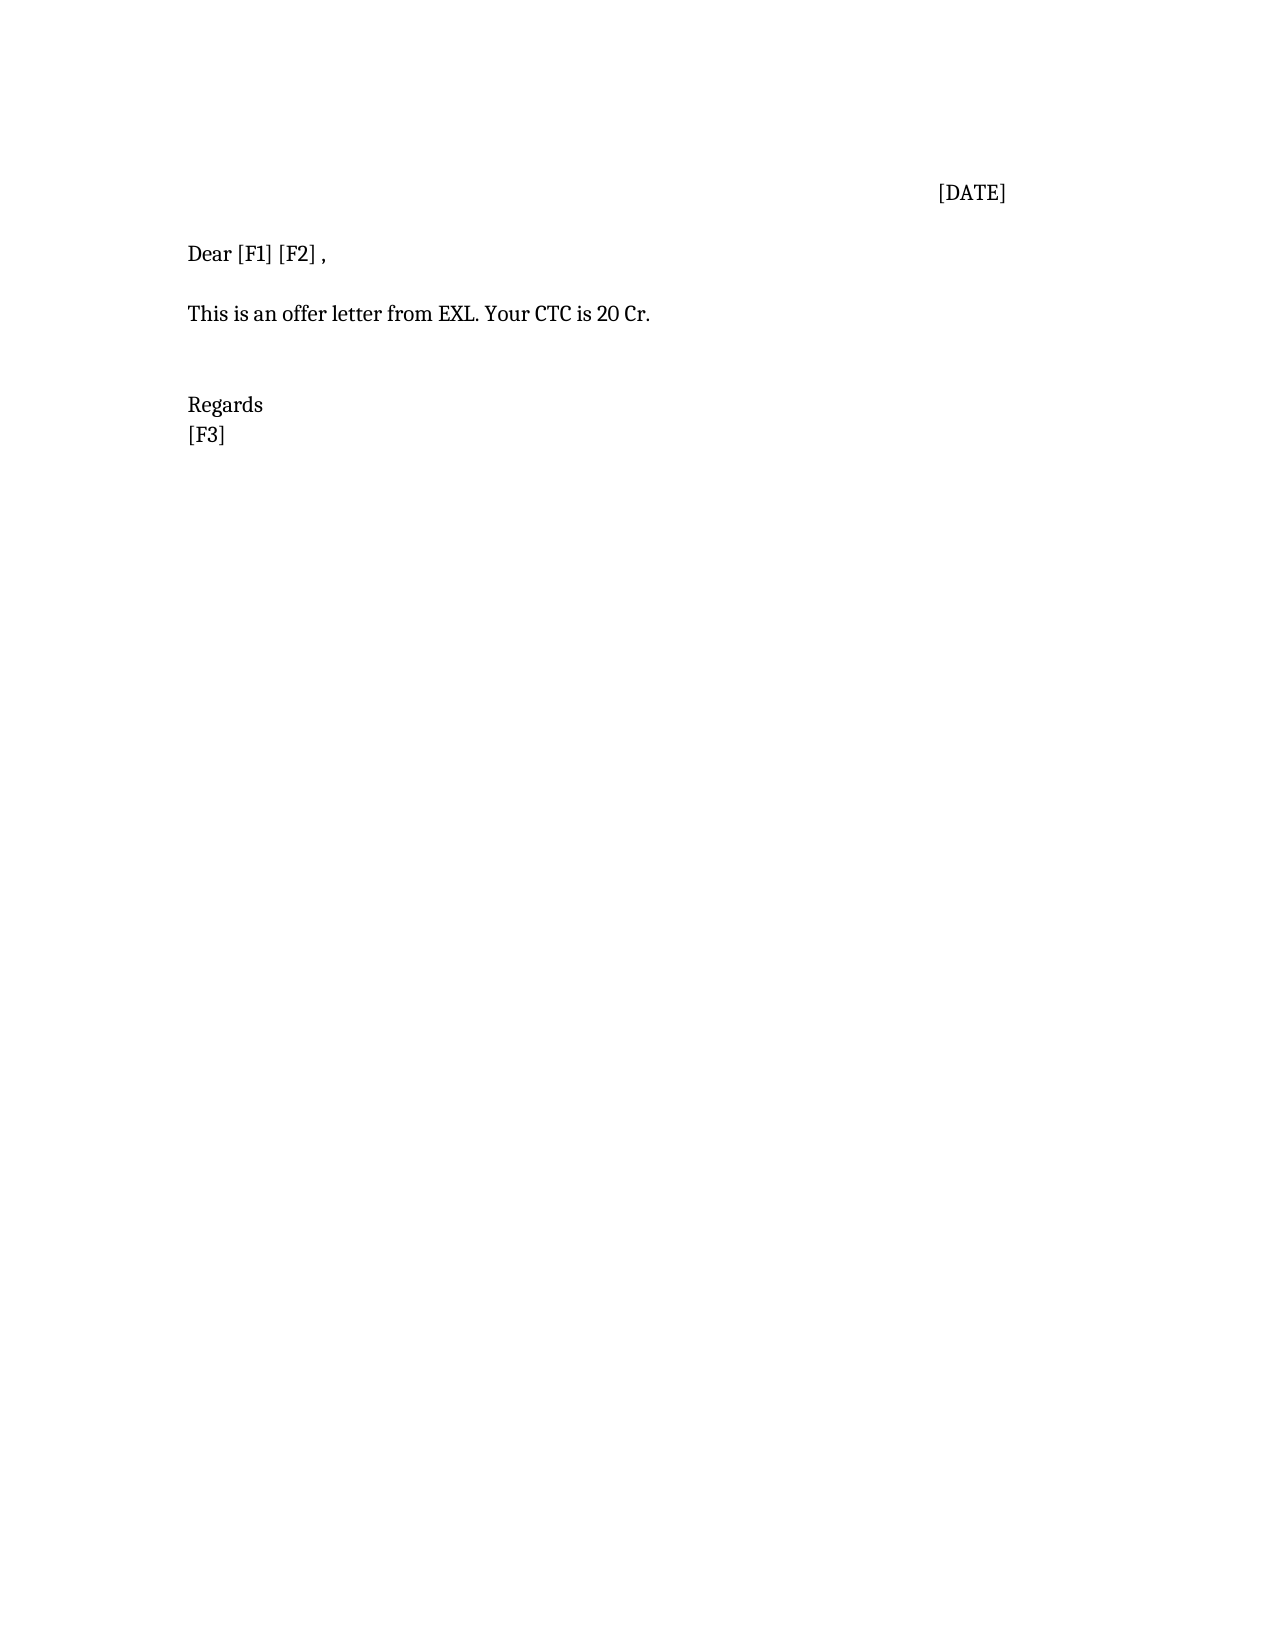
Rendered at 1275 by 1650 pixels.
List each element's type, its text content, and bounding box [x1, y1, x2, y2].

text [DATE] Dear [F1] [F2] , This is an offer letter from EXL. Your CTC is 20 Cr. Regards [F3] [187, 150, 1087, 448]
